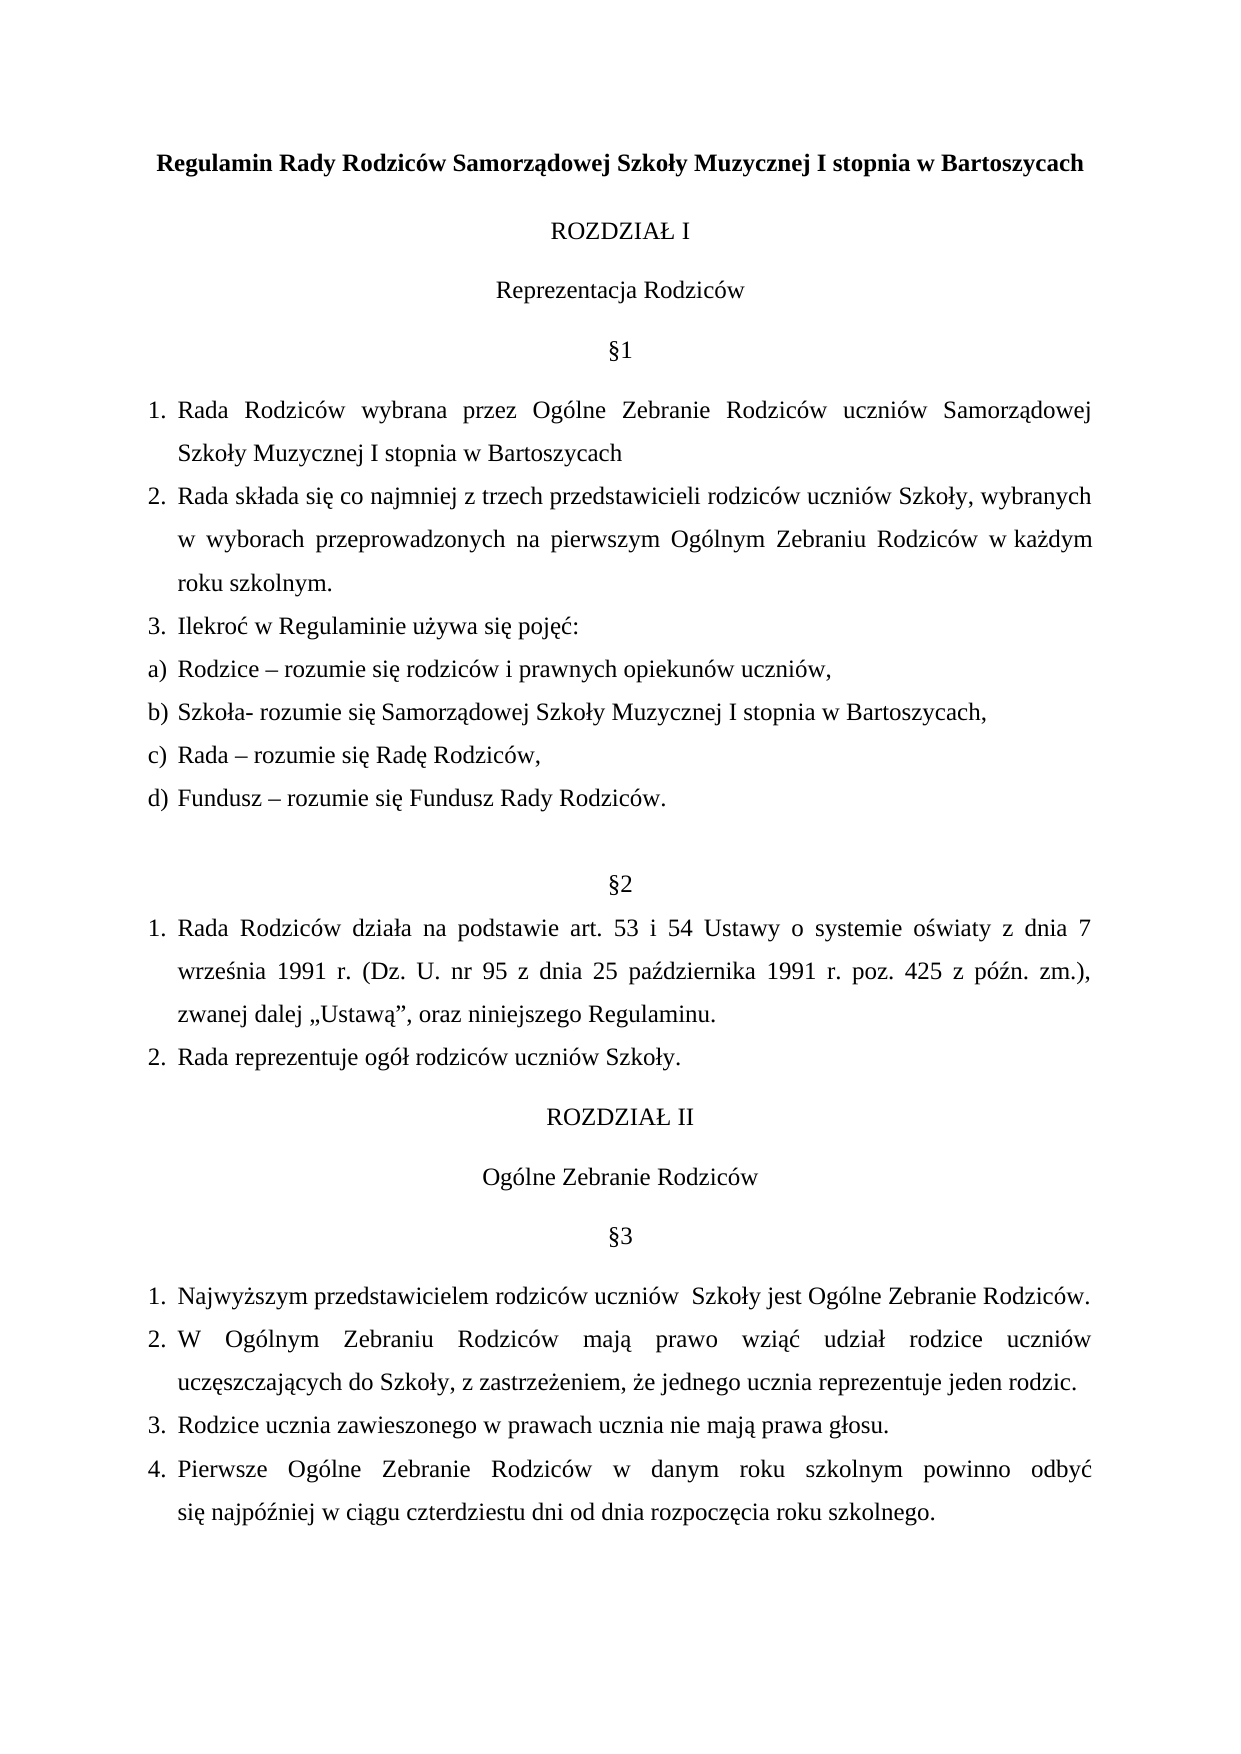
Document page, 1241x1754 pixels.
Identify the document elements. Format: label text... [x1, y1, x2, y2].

text §3 [148, 1221, 1093, 1250]
list Rodzice – rozumie się rodziców i prawnych opiekunów uczniów, [148, 654, 1093, 683]
text ROZDZIAŁ II [148, 1102, 1093, 1131]
text Ogólne Zebranie Rodziców [148, 1162, 1093, 1190]
list Rada – rozumie się Radę Rodziców, [148, 740, 1093, 769]
list Rada Rodziców wybrana przez Ogólne Zebranie Rodziców uczniów Samorządowej Szkoły Muzycznej I stopnia w Bartoszycach [148, 395, 1093, 467]
list Rodzice ucznia zawieszonego w prawach ucznia nie mają prawa głosu. [148, 1411, 1093, 1439]
list Rada składa się co najmniej z trzech przedstawicieli rodziców uczniów Szkoły, wybranych w wyborach przeprowadzonych na pierwszym Ogólnym Zebraniu Rodziców w każdym roku szkolnym. [148, 481, 1093, 596]
list Najwyższym przedstawicielem rodziców uczniów Szkoły jest Ogólne Zebranie Rodziców. [148, 1281, 1093, 1310]
list Pierwsze Ogólne Zebranie Rodziców w danym roku szkolnym powinno odbyć się najpóźniej w ciągu czterdziestu dni od dnia rozpoczęcia roku szkolnego. [148, 1454, 1093, 1526]
list Rada Rodziców działa na podstawie art. 53 i 54 Ustawy o systemie oświaty z dnia 7 września 1991 r. (Dz. U. nr 95 z dnia 25 października 1991 r. poz. 425 z późn. zm.), zwanej dalej „Ustawą”, oraz niniejszego Regulaminu. [148, 913, 1093, 1028]
list Szkoła- rozumie się Samorządowej Szkoły Muzycznej I stopnia w Bartoszycach, [148, 697, 1093, 726]
text ROZDZIAŁ I [148, 216, 1093, 244]
list W Ogólnym Zebraniu Rodziców mają prawo wziąć udział rodzice uczniów uczęszczających do Szkoły, z zastrzeżeniem, że jednego ucznia reprezentuje jeden rodzic. [148, 1324, 1093, 1396]
list Fundusz – rozumie się Fundusz Rady Rodziców. [148, 783, 1093, 812]
text Reprezentacja Rodziców [148, 276, 1093, 304]
list §2 [148, 869, 1093, 898]
list Rada reprezentuje ogół rodziców uczniów Szkoły. [148, 1042, 1093, 1071]
list Ilekroć w Regulaminie używa się pojęć: [148, 611, 1093, 639]
text §1 [148, 335, 1093, 364]
text Regulamin Rady Rodziców Samorządowej Szkoły Muzycznej I stopnia w Bartoszycach [148, 148, 1093, 176]
